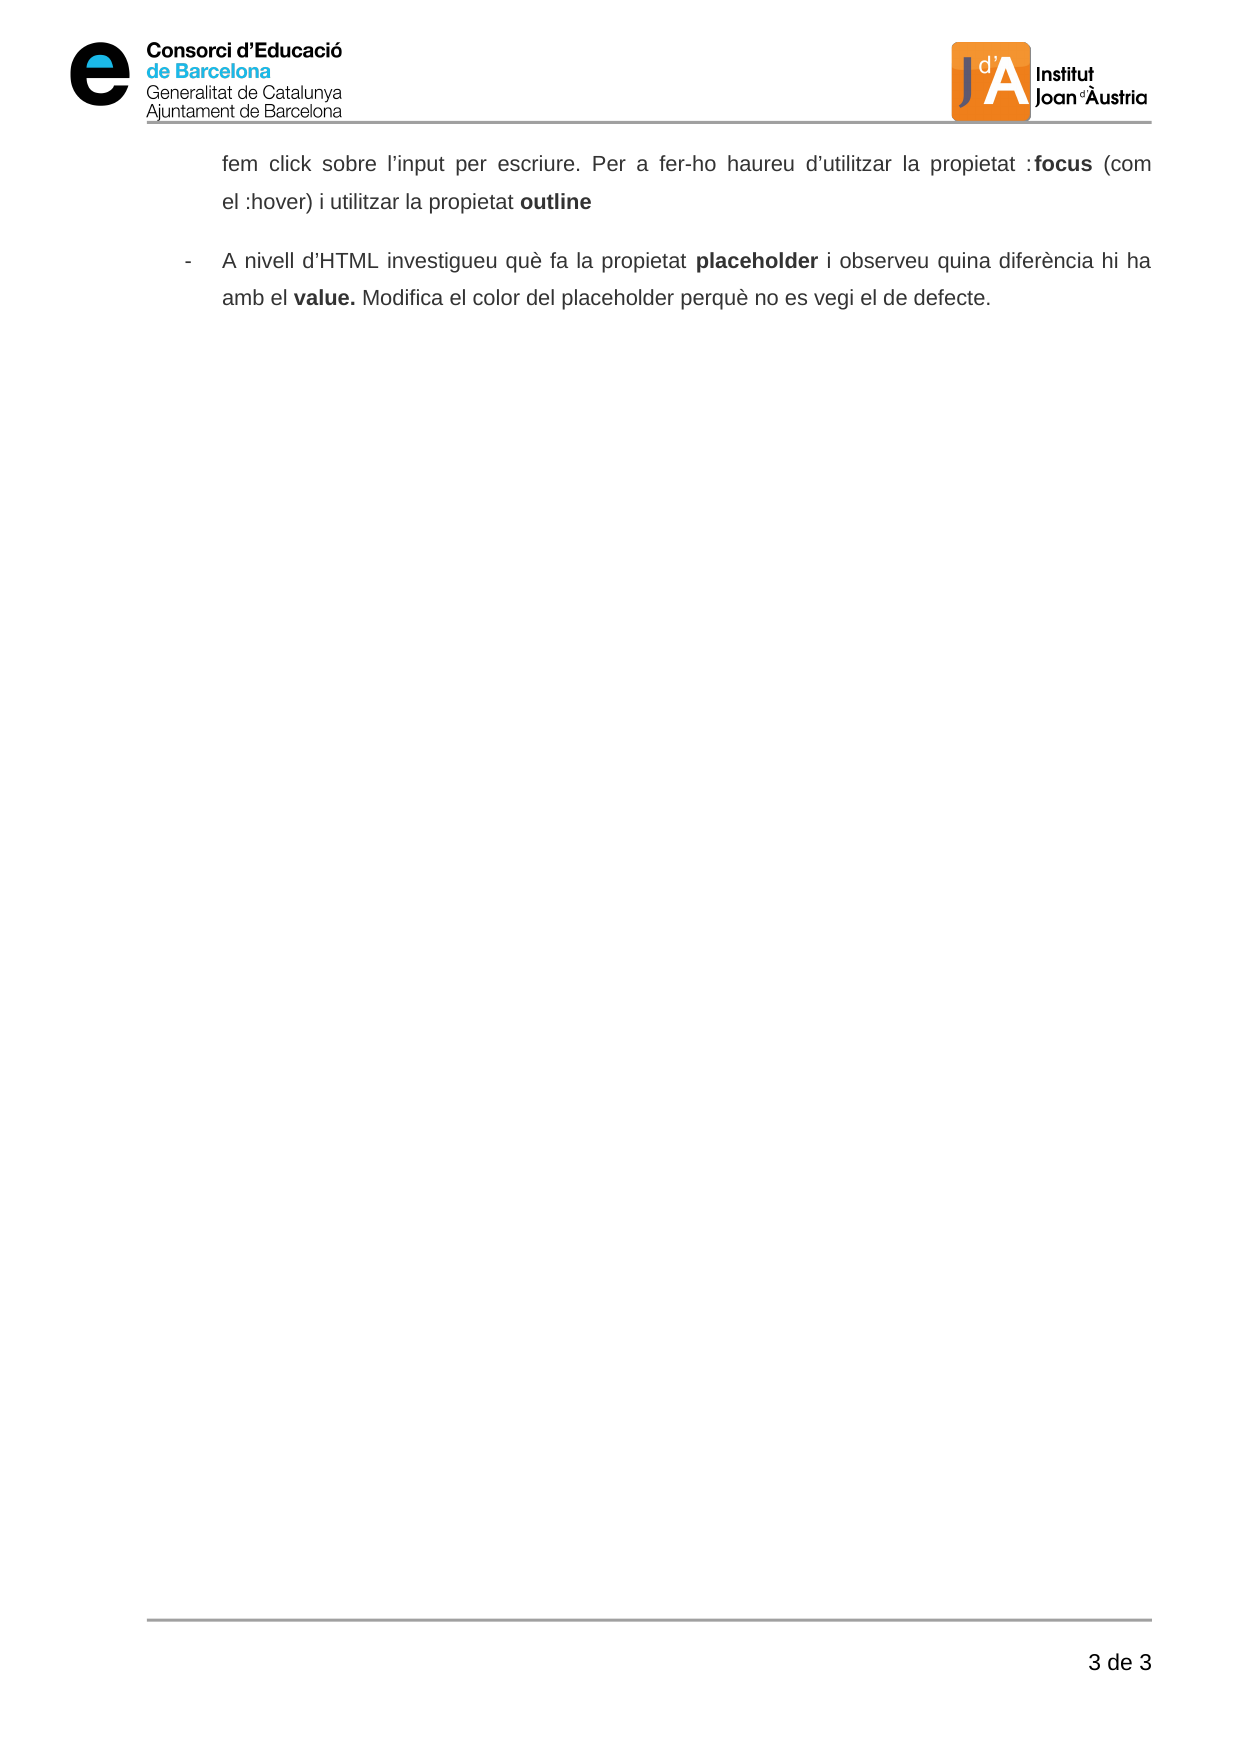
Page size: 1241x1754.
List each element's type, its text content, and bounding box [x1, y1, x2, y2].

picture [951, 42, 1147, 120]
list A nivell d’HTML investigueu què fa la propietat placeholder i observeu quina diferència hi ha amb el value. Modifica el color del placeholder perquè no es vegi el de defecte. [184, 247, 1152, 311]
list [184, 151, 1152, 214]
picture [70, 42, 342, 121]
